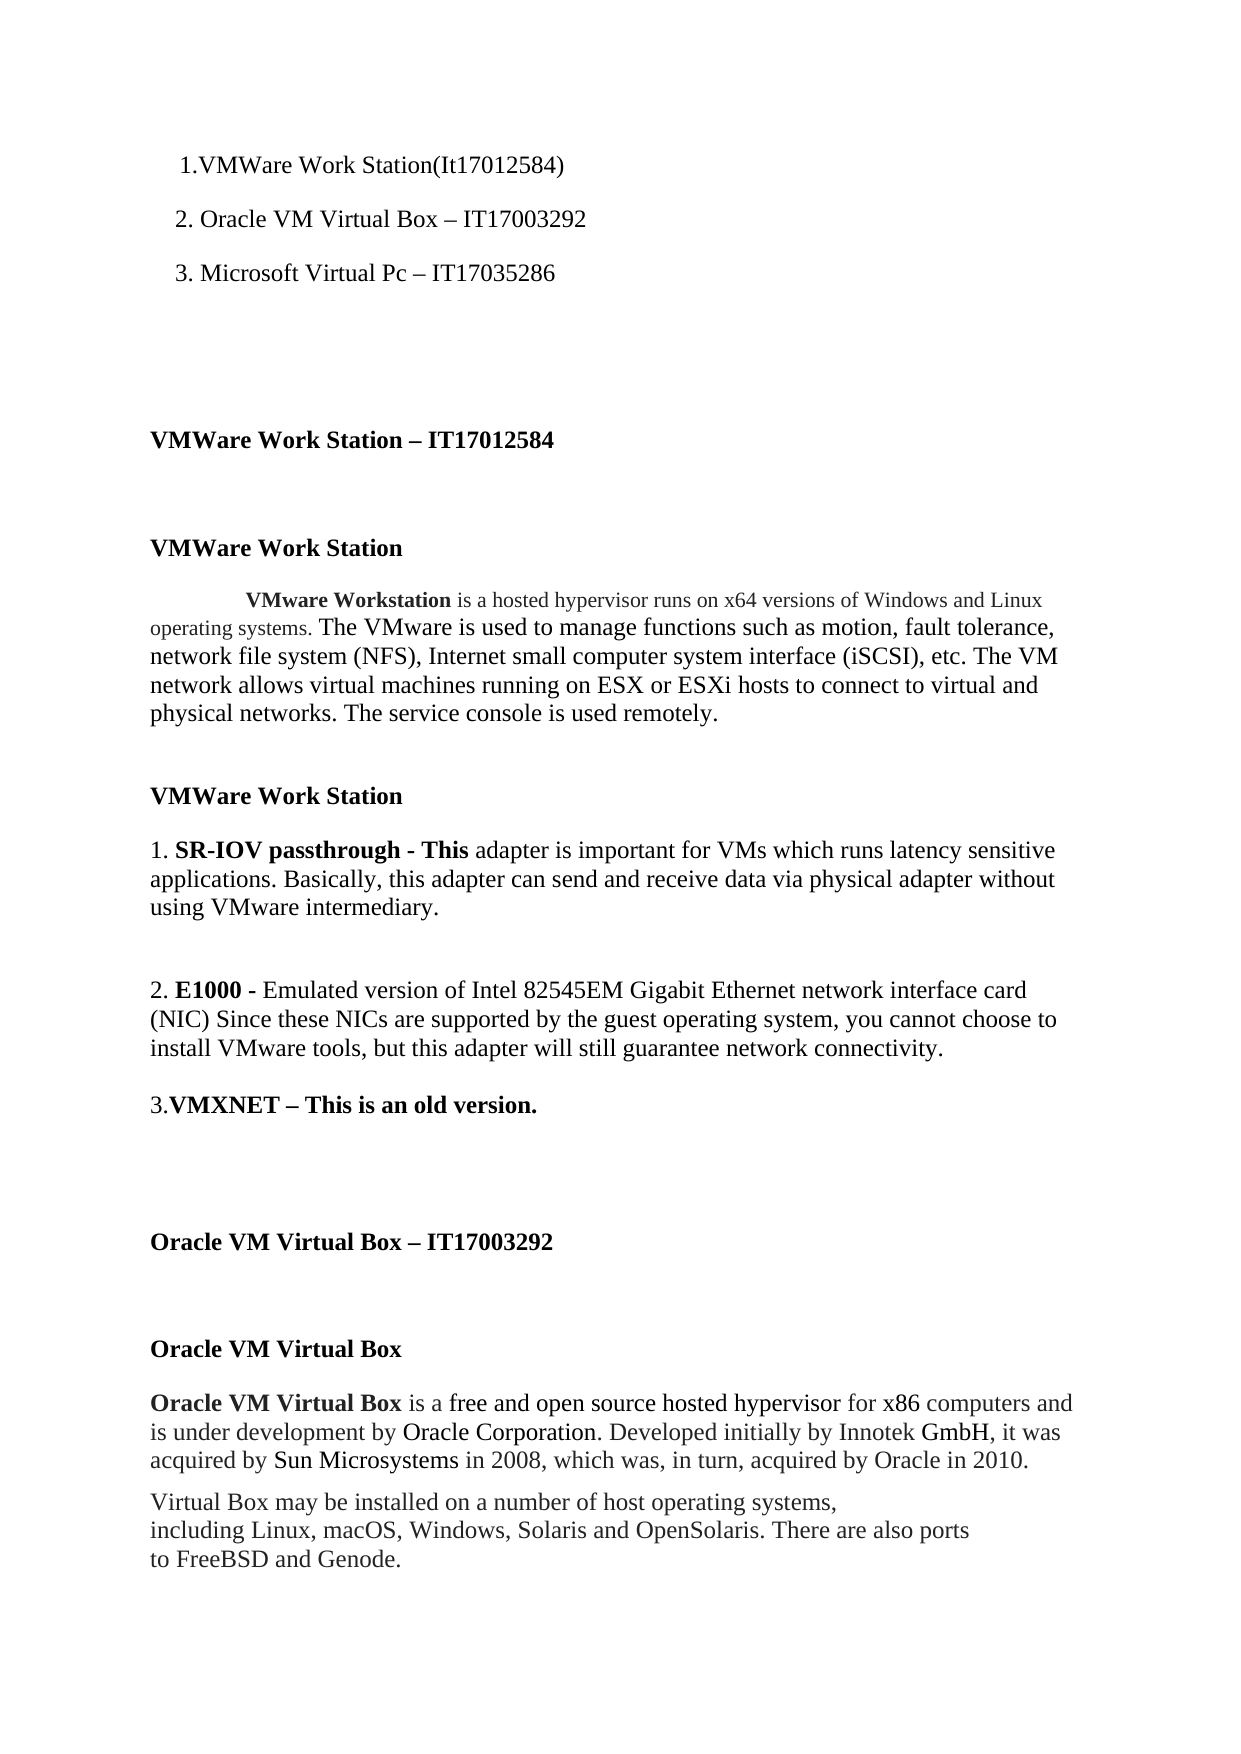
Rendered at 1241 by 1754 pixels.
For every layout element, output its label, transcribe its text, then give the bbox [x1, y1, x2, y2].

text 2. E1000 - Emulated version of Intel 82545EM Gigabit Ethernet network interface card (NIC) Since these NICs are supported by the guest operating system, you cannot choose to install VMware tools, but this adapter will still guarantee network connectivity. [150, 975, 1090, 1061]
text 1.VMWare Work Station(It17012584) [150, 150, 1090, 179]
text Virtual Box may be installed on a number of host operating systems, including Linux, macOS, Windows, Solaris and OpenSolaris. There are also ports to FreeBSD and Genode. [150, 1487, 1090, 1573]
text VMWare Work Station [150, 533, 1090, 562]
text 1. SR-IOV passthrough - This adapter is important for VMs which runs latency sensitive applications. Basically, this adapter can send and receive data via physical adapter without using VMware intermediary. [150, 835, 1090, 921]
text Oracle VM Virtual Box [150, 1334, 1090, 1363]
text 2. Oracle VM Virtual Box – IT17003292 [150, 204, 1090, 233]
text 3.VMXNET – This is an old version. [150, 1090, 1090, 1119]
text VMWare Work Station – IT17012584 [150, 426, 1090, 454]
text 3. Microsoft Virtual Pc – IT17035286 [150, 258, 1090, 287]
text VMware Workstation is a hosted hypervisor runs on x64 versions of Windows and Linux operating systems. The VMware is used to manage functions such as motion, fault tolerance, network file system (NFS), Internet small computer system interface (iSCSI), etc. The VM network allows virtual machines running on ESX or ESXi hosts to connect to virtual and physical networks. The service console is used remotely. [150, 587, 1090, 727]
text VMWare Work Station [150, 781, 1090, 810]
text Oracle VM Virtual Box – IT17003292 [150, 1227, 1090, 1255]
